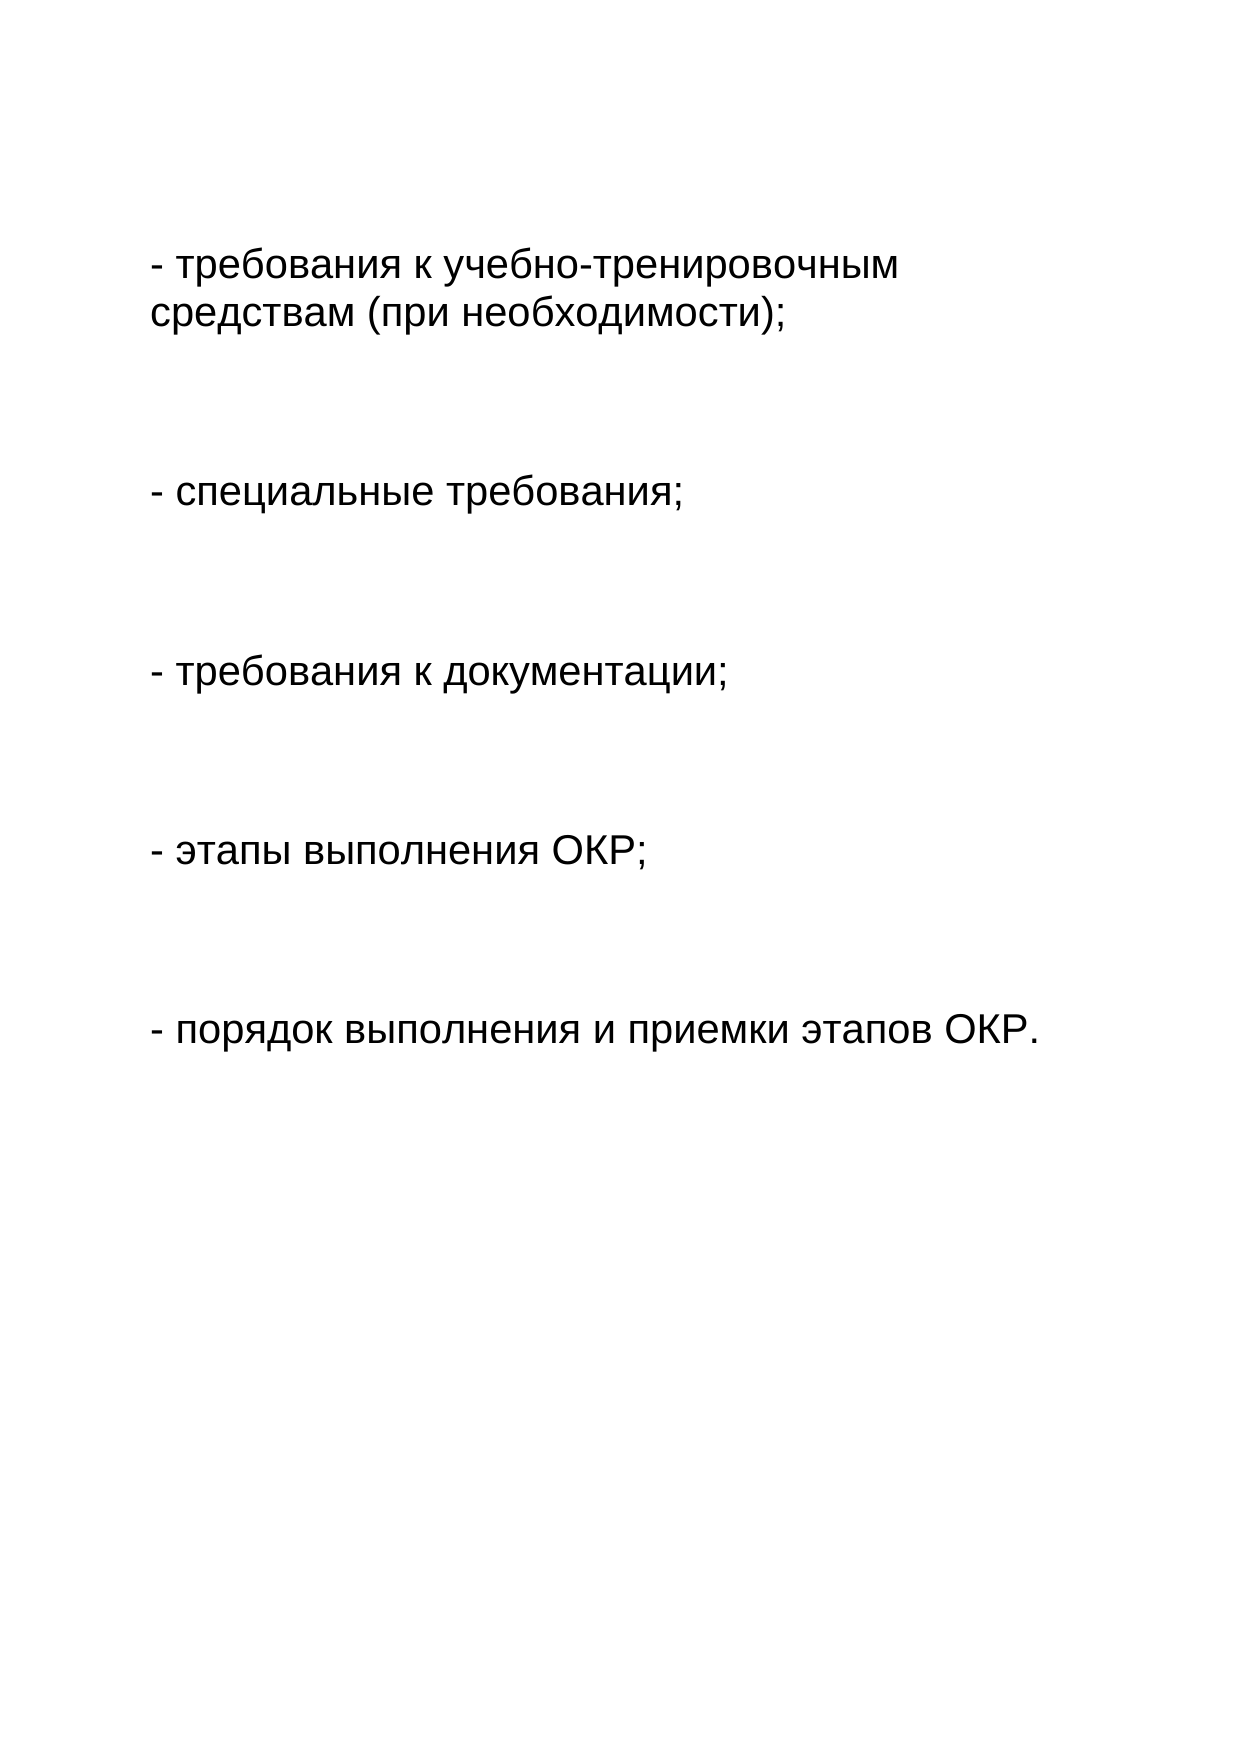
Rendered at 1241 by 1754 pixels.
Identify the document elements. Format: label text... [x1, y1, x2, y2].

subtitle - требования к учебно-тренировочным средствам (при необходимости); [150, 239, 1090, 335]
subtitle - требования к документации; [150, 646, 1090, 694]
subtitle - специальные требования; [150, 467, 1090, 514]
subtitle - этапы выполнения ОКР; [150, 825, 1090, 873]
subtitle - порядок выполнения и приемки этапов ОКР. [150, 1004, 1090, 1052]
